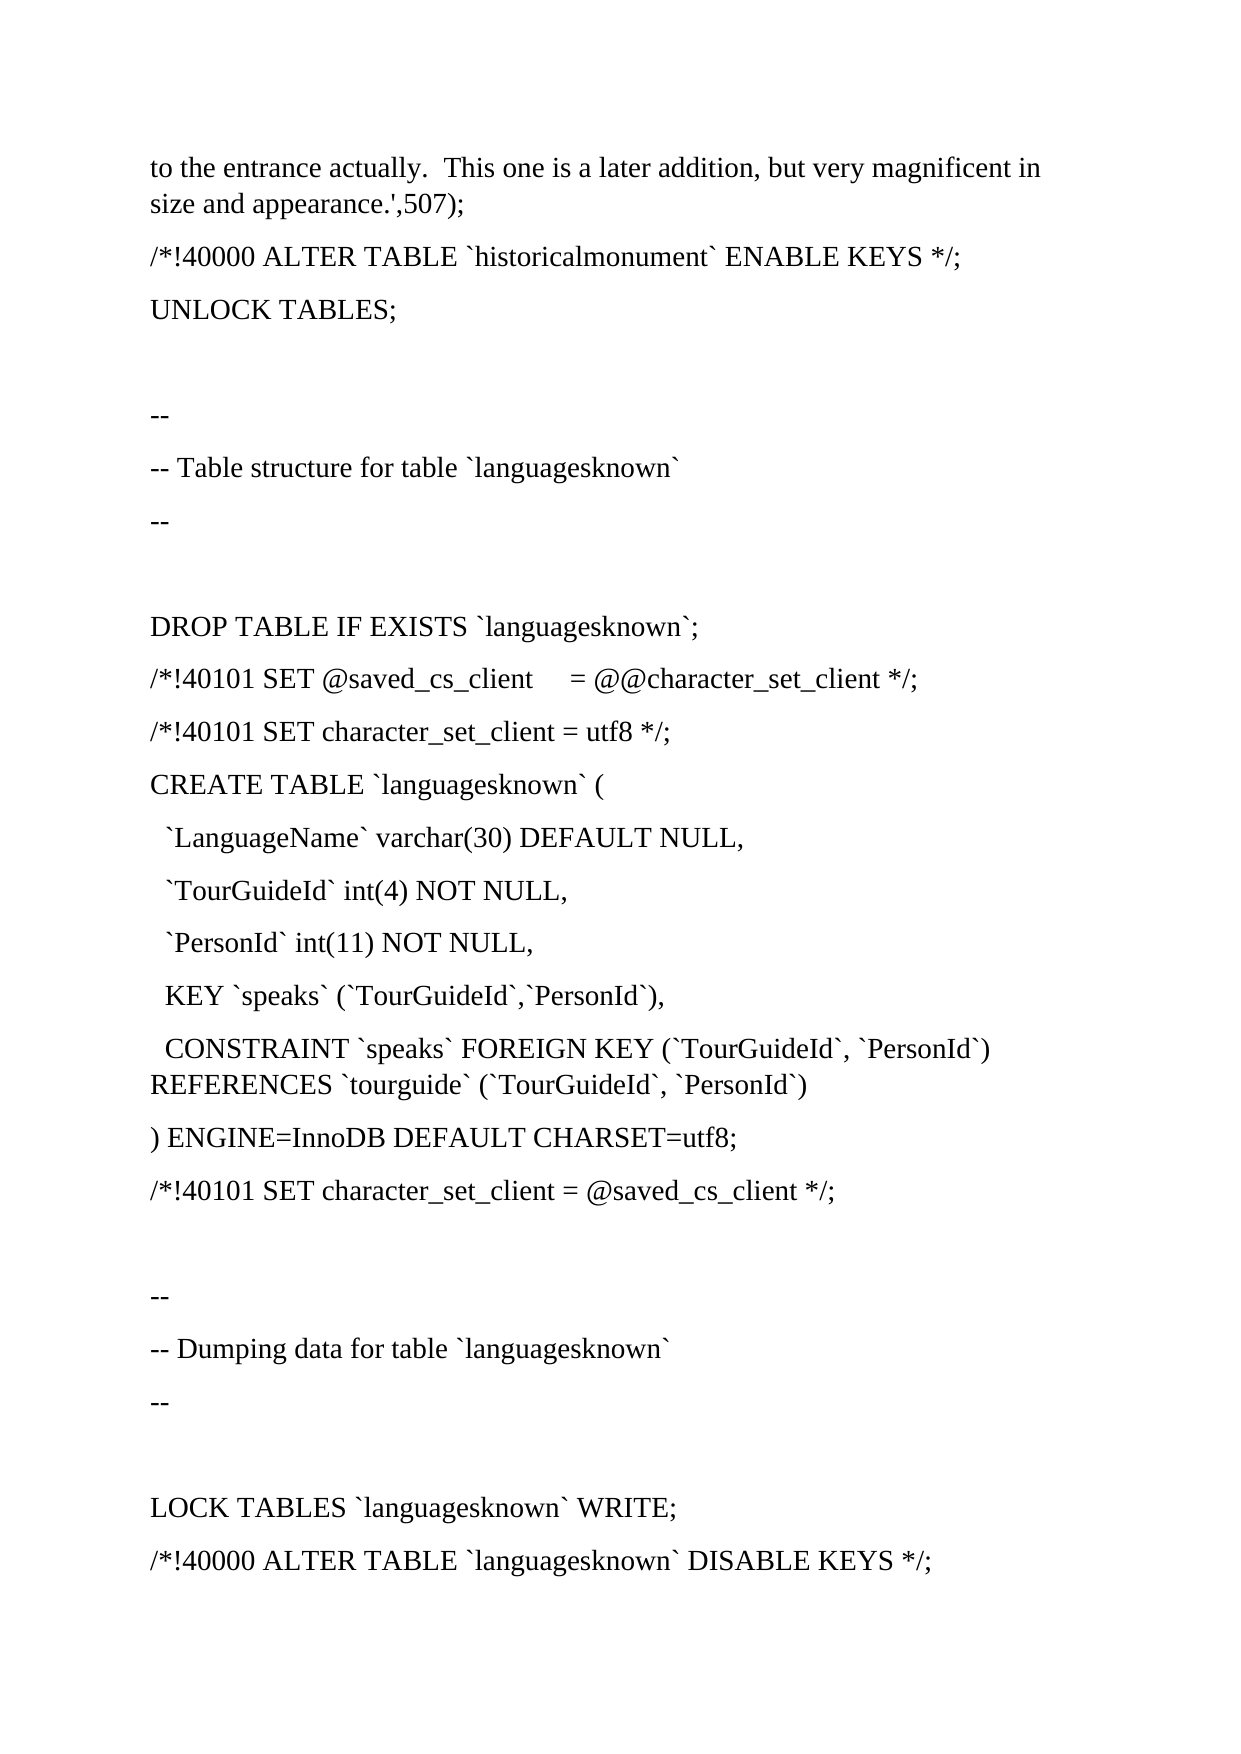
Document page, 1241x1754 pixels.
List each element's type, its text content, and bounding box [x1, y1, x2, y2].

text `TourGuideId` int(4) NOT NULL, [150, 873, 1090, 906]
text -- [150, 503, 1090, 537]
text ) ENGINE=InnoDB DEFAULT CHARSET=utf8; [150, 1120, 1090, 1154]
text KEY `speaks` (`TourGuideId`,`PersonId`), [150, 978, 1090, 1012]
text -- [150, 1278, 1090, 1312]
text -- Table structure for table `languagesknown` [150, 450, 1090, 484]
text CONSTRAINT `speaks` FOREIGN KEY (`TourGuideId`, `PersonId`) REFERENCES `tourguide` (`TourGuideId`, `PersonId`) [150, 1031, 1090, 1101]
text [150, 150, 1090, 220]
text /*!40101 SET @saved_cs_client = @@character_set_client */; [150, 661, 1090, 695]
text -- [150, 397, 1090, 431]
text UNLOCK TABLES; [150, 292, 1090, 325]
text LOCK TABLES `languagesknown` WRITE; [150, 1490, 1090, 1523]
text /*!40000 ALTER TABLE `historicalmonument` ENABLE KEYS */; [150, 239, 1090, 272]
text DROP TABLE IF EXISTS `languagesknown`; [150, 609, 1090, 642]
text /*!40000 ALTER TABLE `languagesknown` DISABLE KEYS */; [150, 1543, 1090, 1576]
text `PersonId` int(11) NOT NULL, [150, 926, 1090, 959]
text /*!40101 SET character_set_client = @saved_cs_client */; [150, 1173, 1090, 1206]
text -- Dumping data for table `languagesknown` [150, 1331, 1090, 1365]
text /*!40101 SET character_set_client = utf8 */; [150, 714, 1090, 748]
text CREATE TABLE `languagesknown` ( [150, 767, 1090, 801]
text `LanguageName` varchar(30) DEFAULT NULL, [150, 820, 1090, 853]
text -- [150, 1384, 1090, 1418]
